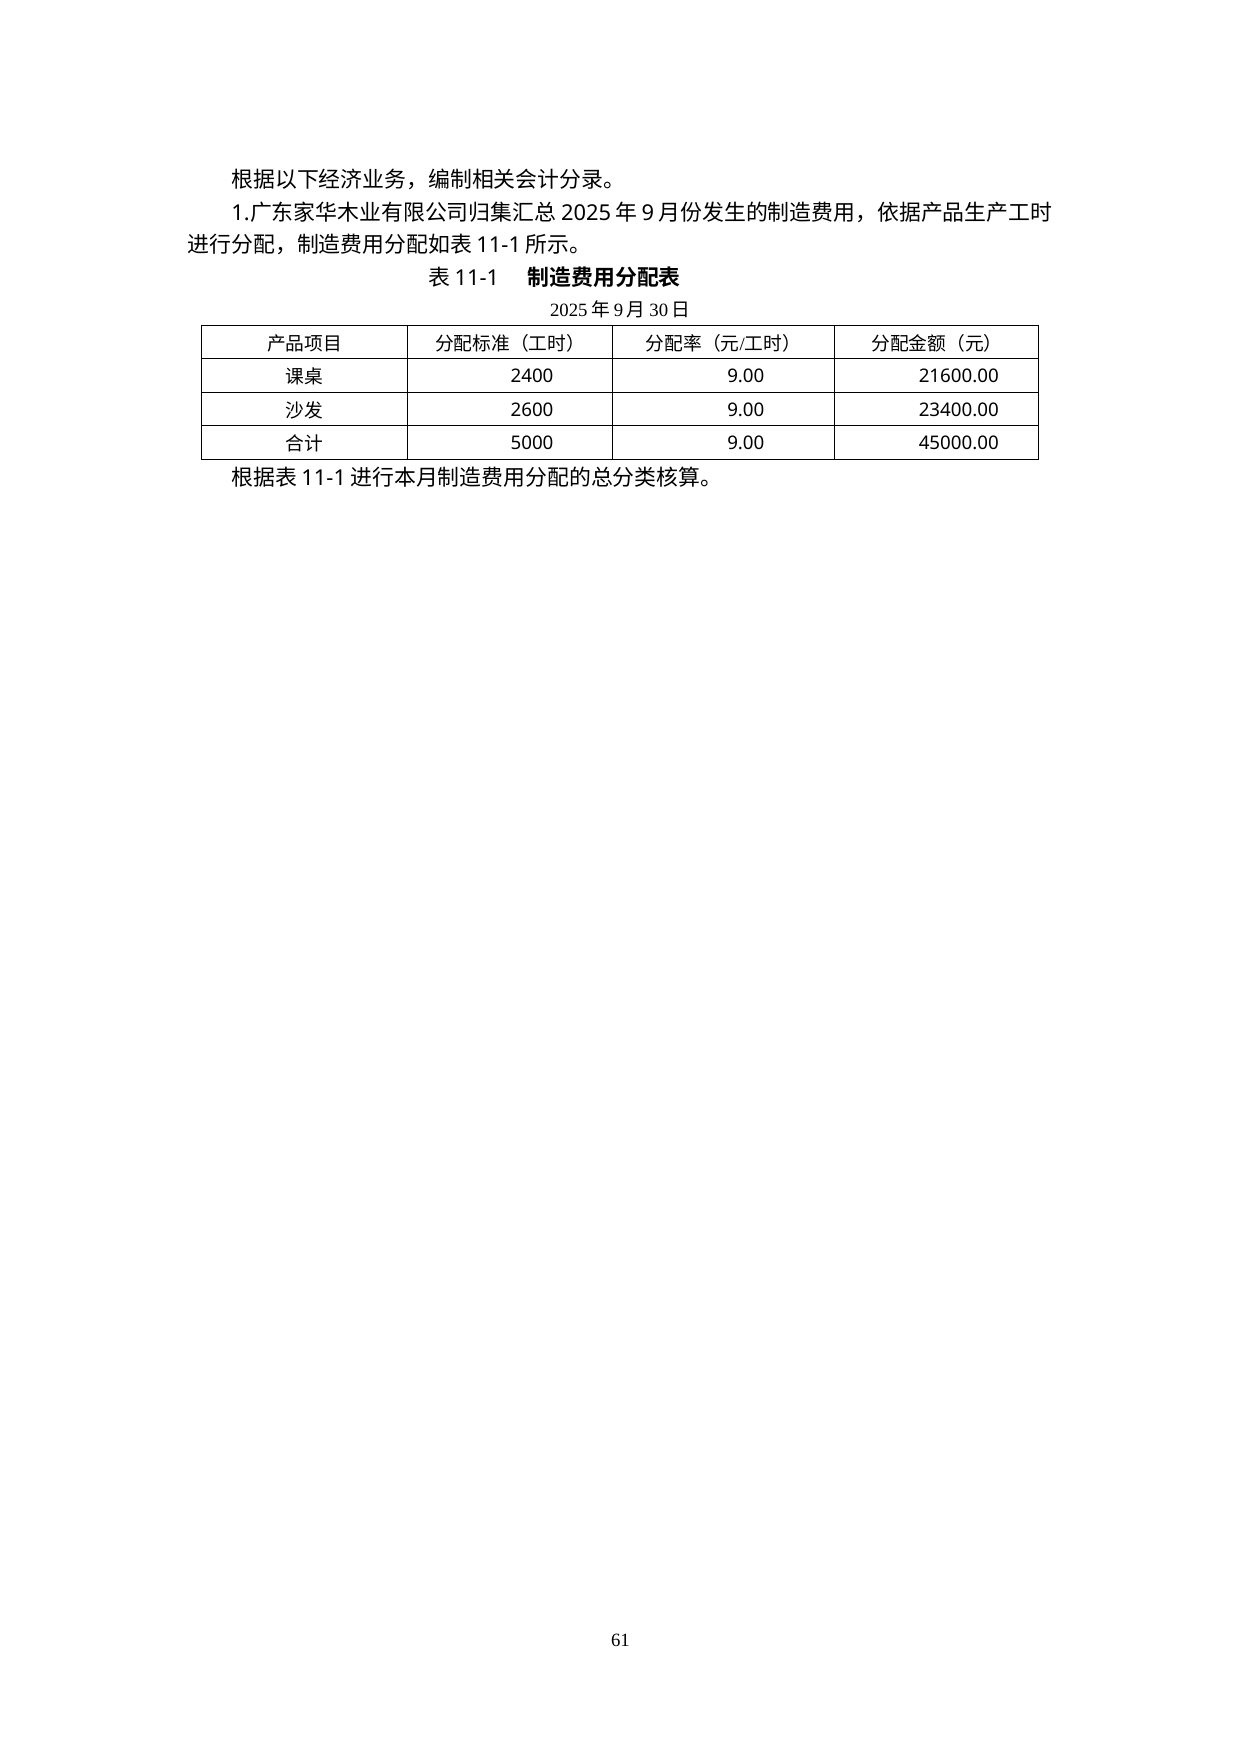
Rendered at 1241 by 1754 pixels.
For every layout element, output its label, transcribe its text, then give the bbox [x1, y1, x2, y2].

table_cell 5000 [408, 426, 612, 459]
table_header 分配金额（元） [835, 326, 1038, 358]
table_cell 45000.00 [835, 426, 1038, 459]
table_cell 9.00 [613, 393, 834, 425]
text 根据以下经济业务，编制相关会计分录。 [187, 162, 1053, 194]
table_header 产品项目 [202, 326, 407, 358]
table_cell 9.00 [613, 426, 834, 459]
table_cell 沙发 [202, 393, 407, 425]
table_header 分配率（元/工时） [613, 326, 834, 358]
table_cell 23400.00 [835, 393, 1038, 425]
table_cell 课桌 [202, 359, 407, 392]
table_cell 21600.00 [835, 359, 1038, 392]
text 2025年9月30日 [187, 292, 1053, 324]
text 根据表11-1进行本月制造费用分配的总分类核算。 [187, 460, 1053, 492]
table_cell 9.00 [613, 359, 834, 392]
table_header 分配标准（工时） [408, 326, 612, 358]
table_cell 2400 [408, 359, 612, 392]
table_cell 合计 [202, 426, 407, 459]
text 1.广东家华木业有限公司归集汇总2025年9月份发生的制造费用，依据产品生产工时进行分配，制造费用分配如表11-1所示。 [187, 194, 1053, 259]
text 表11-1 制造费用分配表 [187, 259, 1053, 292]
table_cell 2600 [408, 393, 612, 425]
